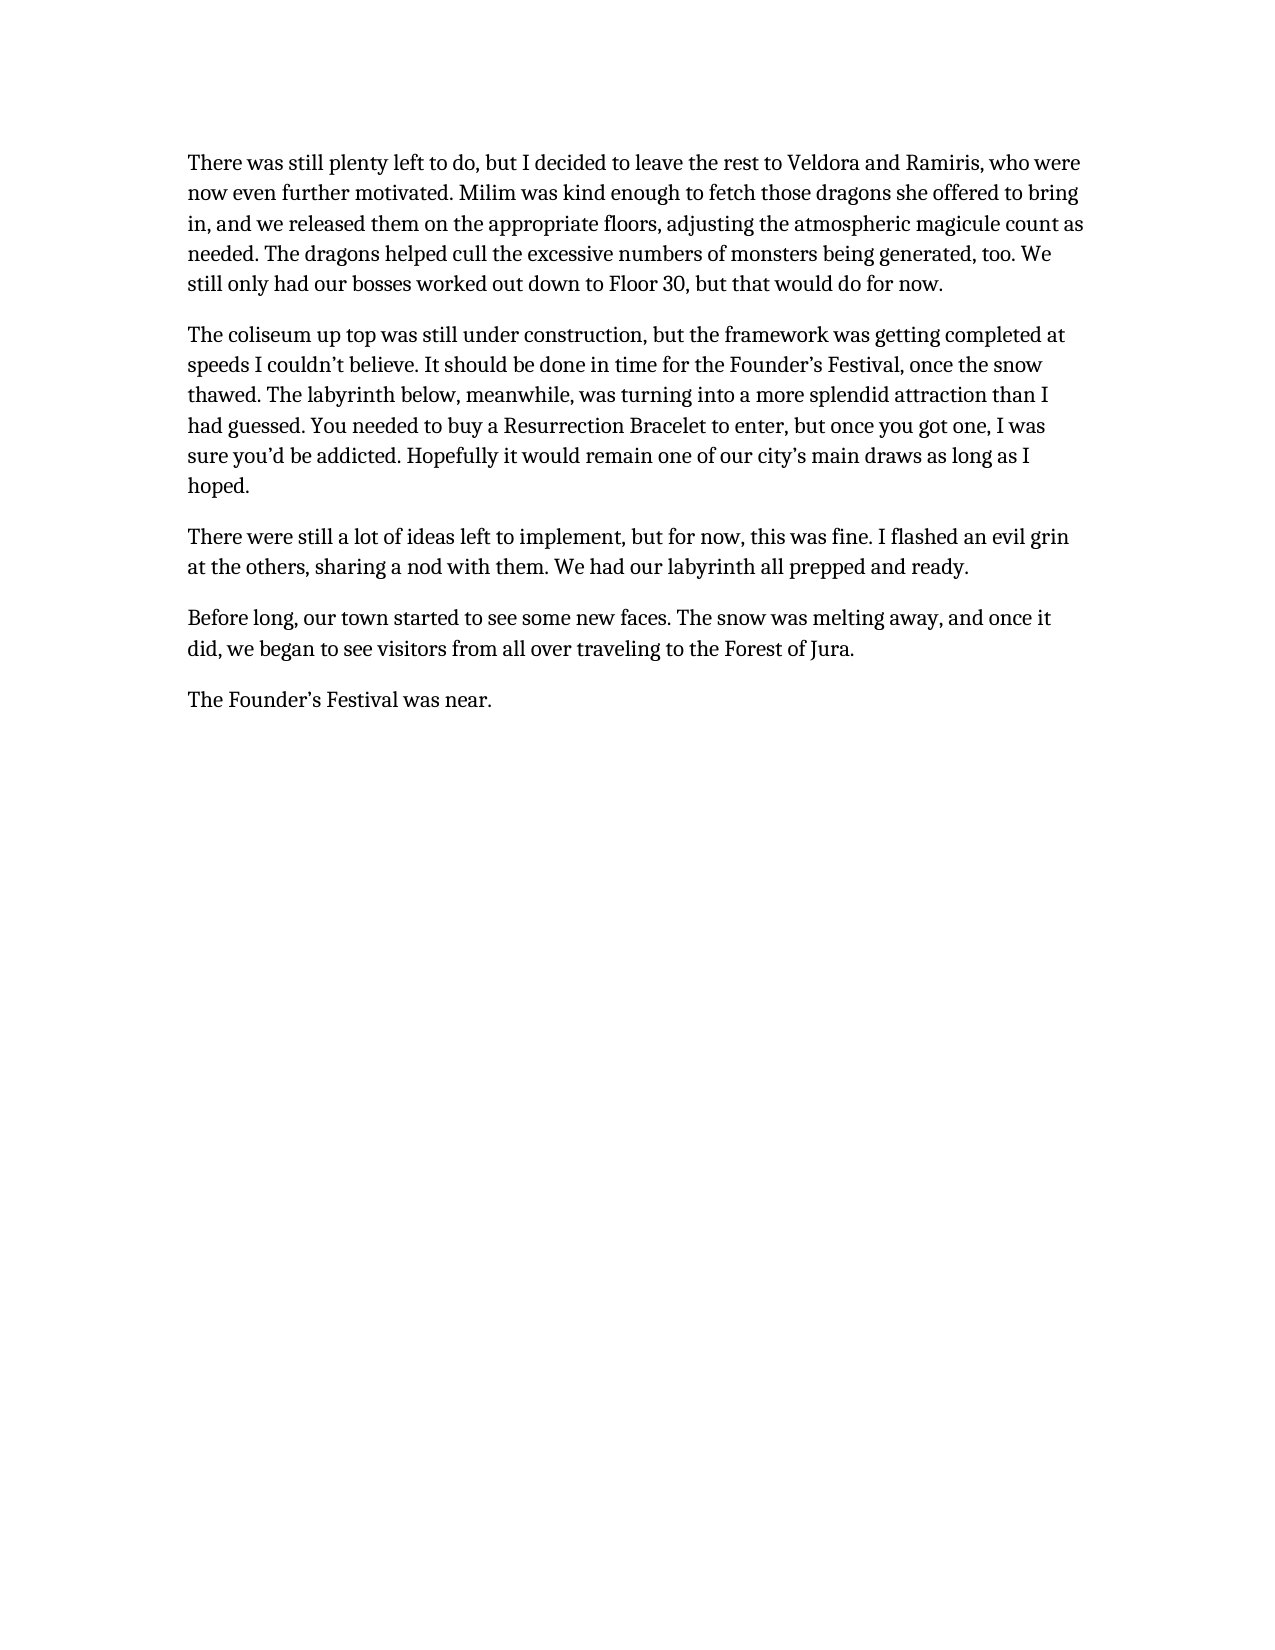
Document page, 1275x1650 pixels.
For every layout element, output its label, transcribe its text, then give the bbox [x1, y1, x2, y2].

text The coliseum up top was still under construction, but the framework was getting completed at speeds I couldn’t believe. It should be done in time for the Founder’s Festival, once the snow thawed. The labyrinth below, meanwhile, was turning into a more splendid attraction than I had guessed. You needed to buy a Resurrection Bracelet to enter, but once you got one, I was sure you’d be addicted. Hopefully it would remain one of our city’s main draws as long as I hoped. [187, 322, 1087, 499]
text The Founder’s Festival was near. [187, 686, 1087, 713]
text There were still a lot of ideas left to implement, but for now, this was fine. I flashed an evil grin at the others, sharing a nod with them. We had our labyrinth all prepped and ready. [187, 524, 1087, 581]
text Before long, our town started to see some new faces. The snow was melting away, and once it did, we began to see visitors from all over traveling to the Forest of Jura. [187, 605, 1087, 662]
text There was still plenty left to do, but I decided to leave the rest to Veldora and Ramiris, who were now even further motivated. Milim was kind enough to fetch those dragons she offered to bring in, and we released them on the appropriate floors, adjusting the atmospheric magicule count as needed. The dragons helped cull the excessive numbers of monsters being generated, too. We still only had our bosses worked out down to Floor 30, but that would do for now. [187, 150, 1087, 297]
